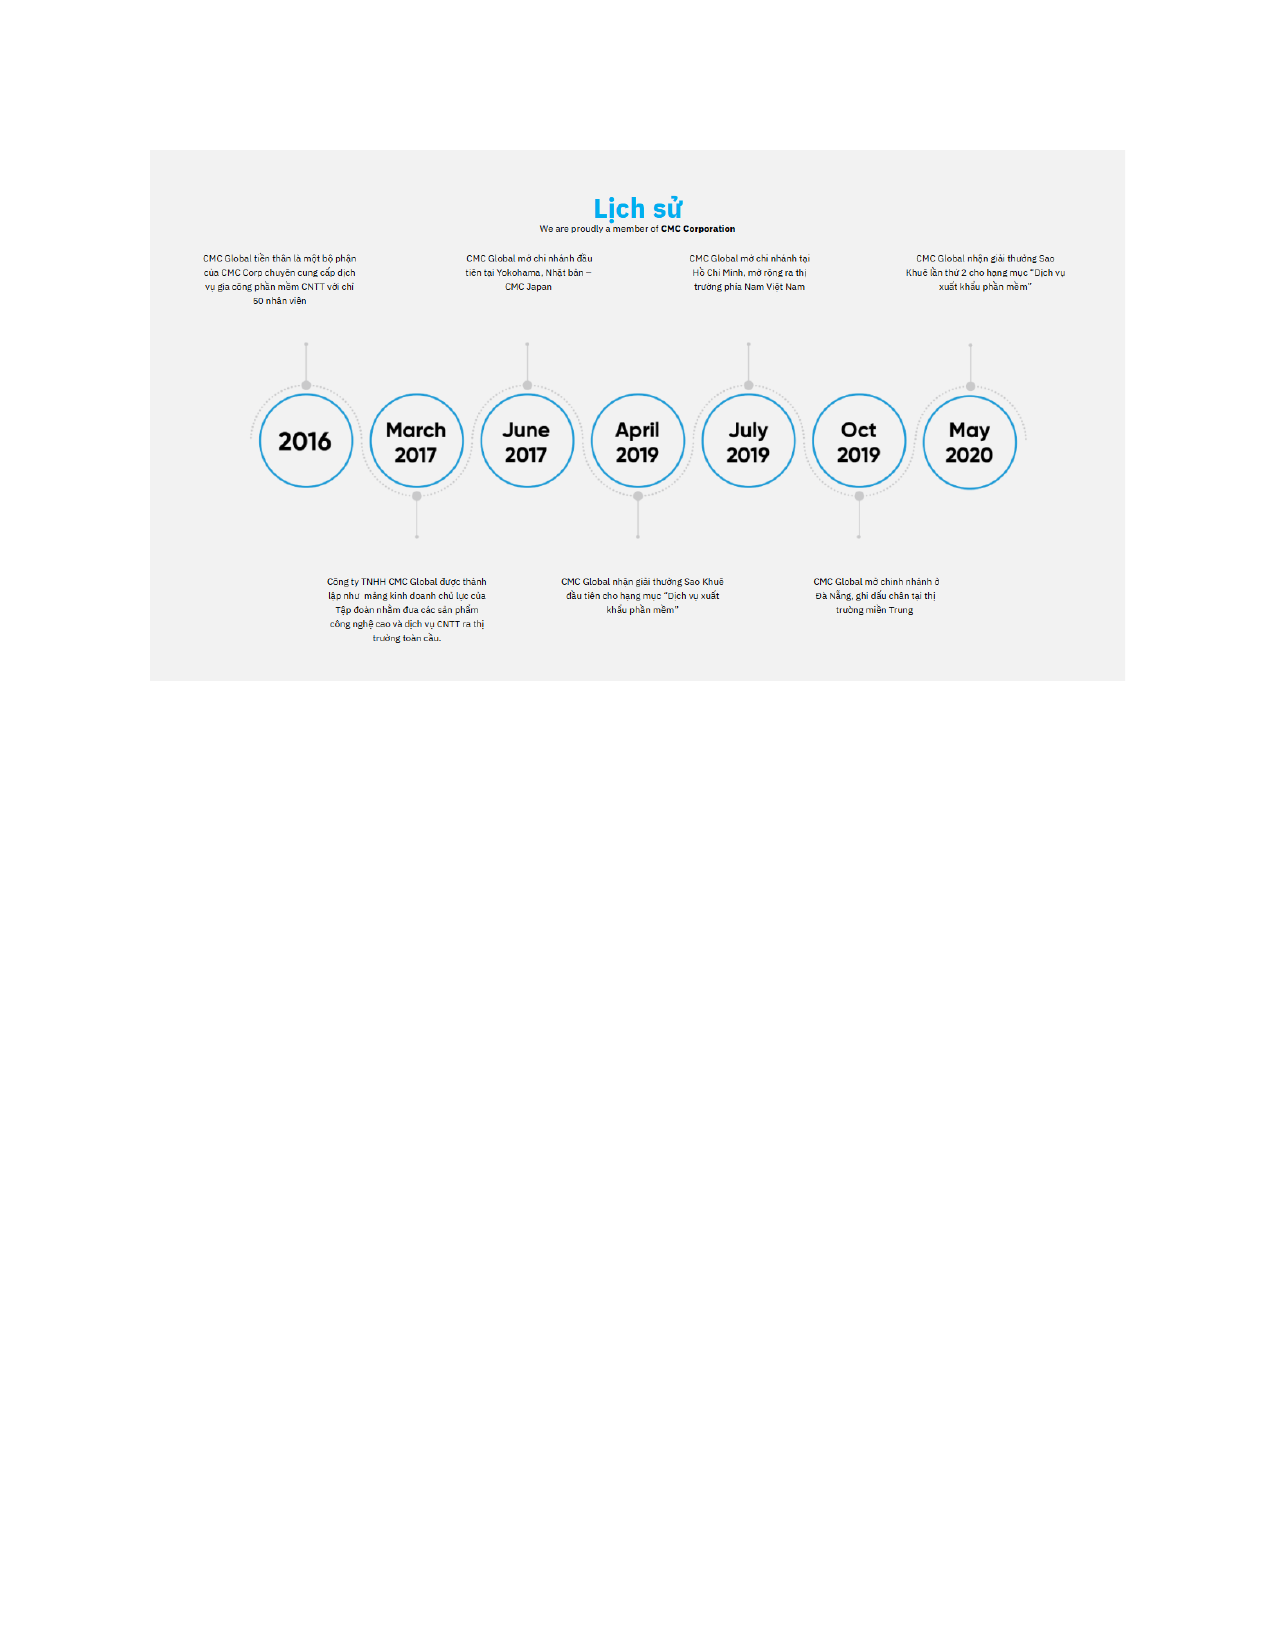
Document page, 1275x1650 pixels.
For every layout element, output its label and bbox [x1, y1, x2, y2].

picture [150, 150, 1125, 681]
